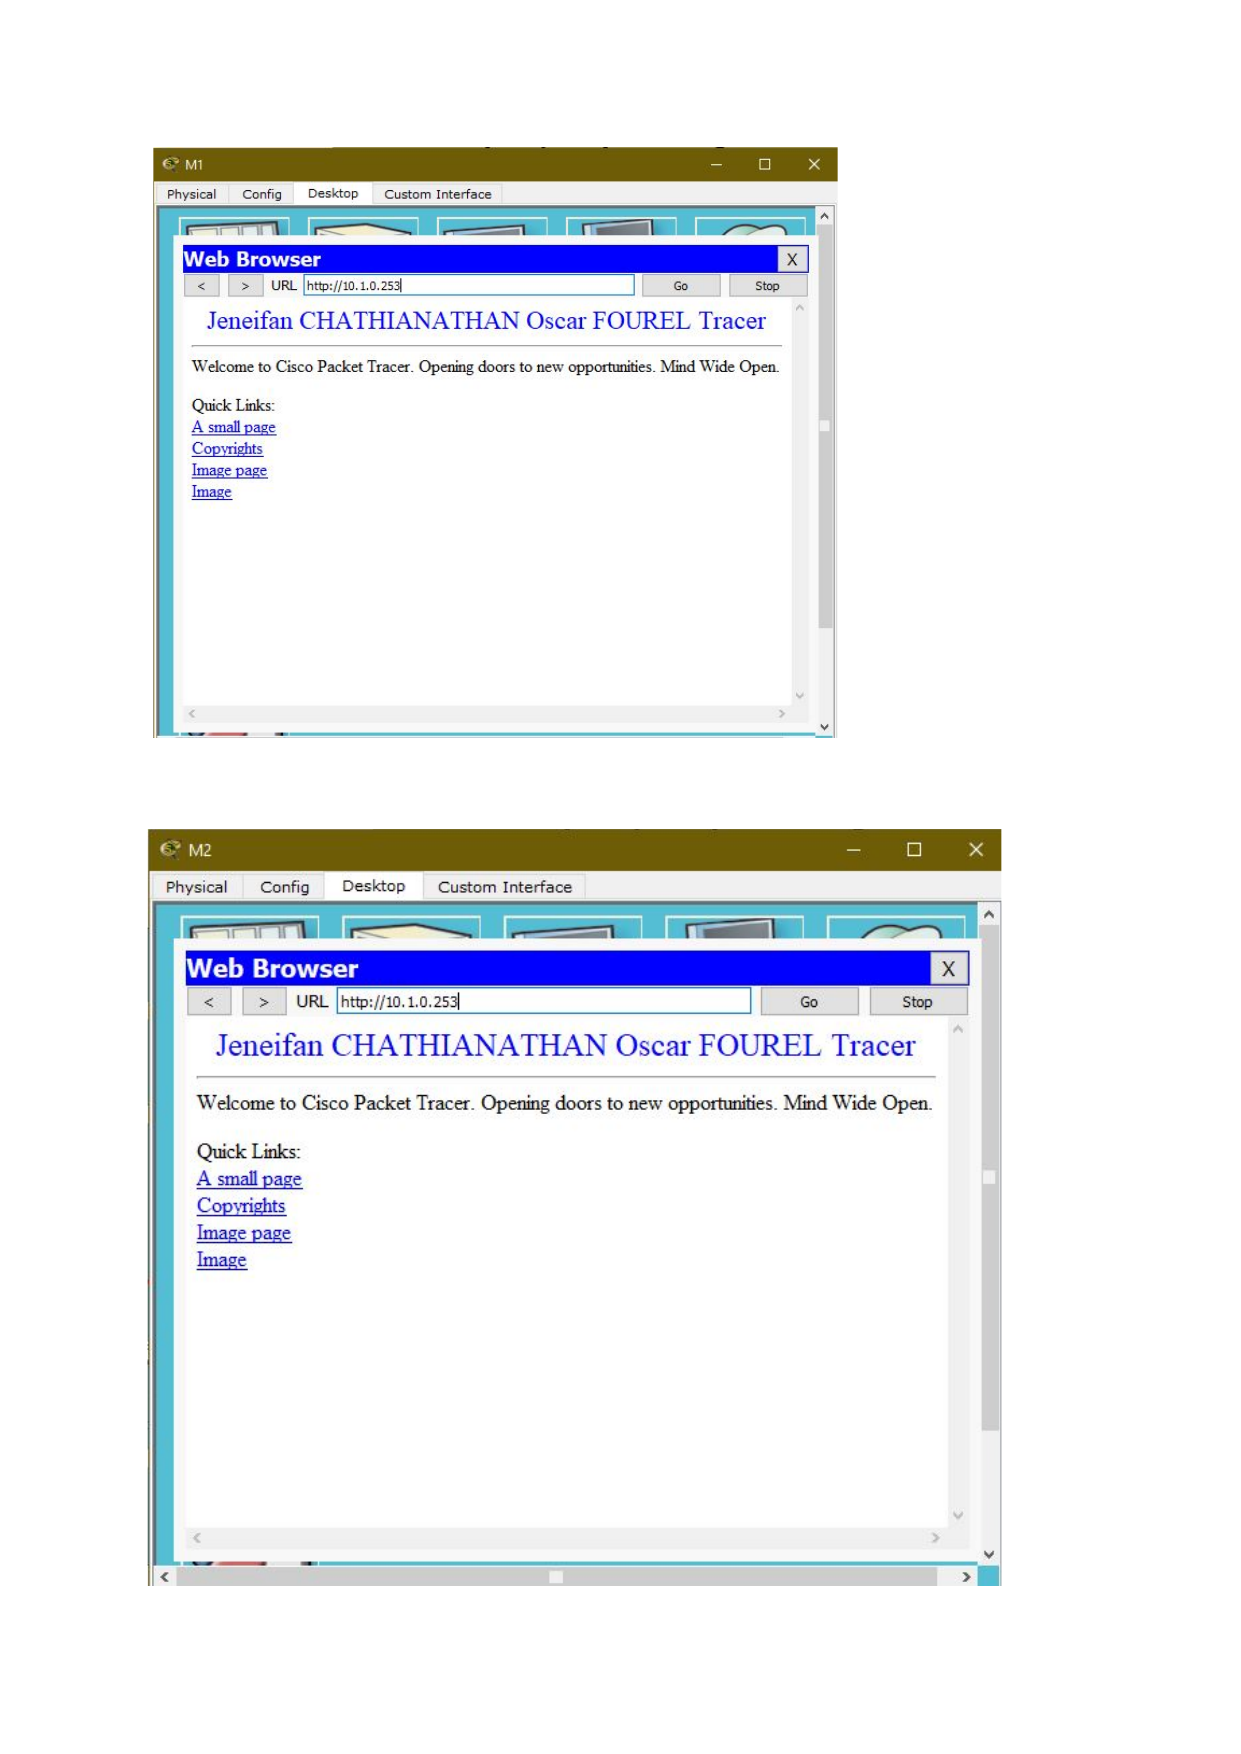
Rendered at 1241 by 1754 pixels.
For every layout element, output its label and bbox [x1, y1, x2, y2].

picture [153, 147, 838, 738]
picture [147, 829, 1002, 1586]
